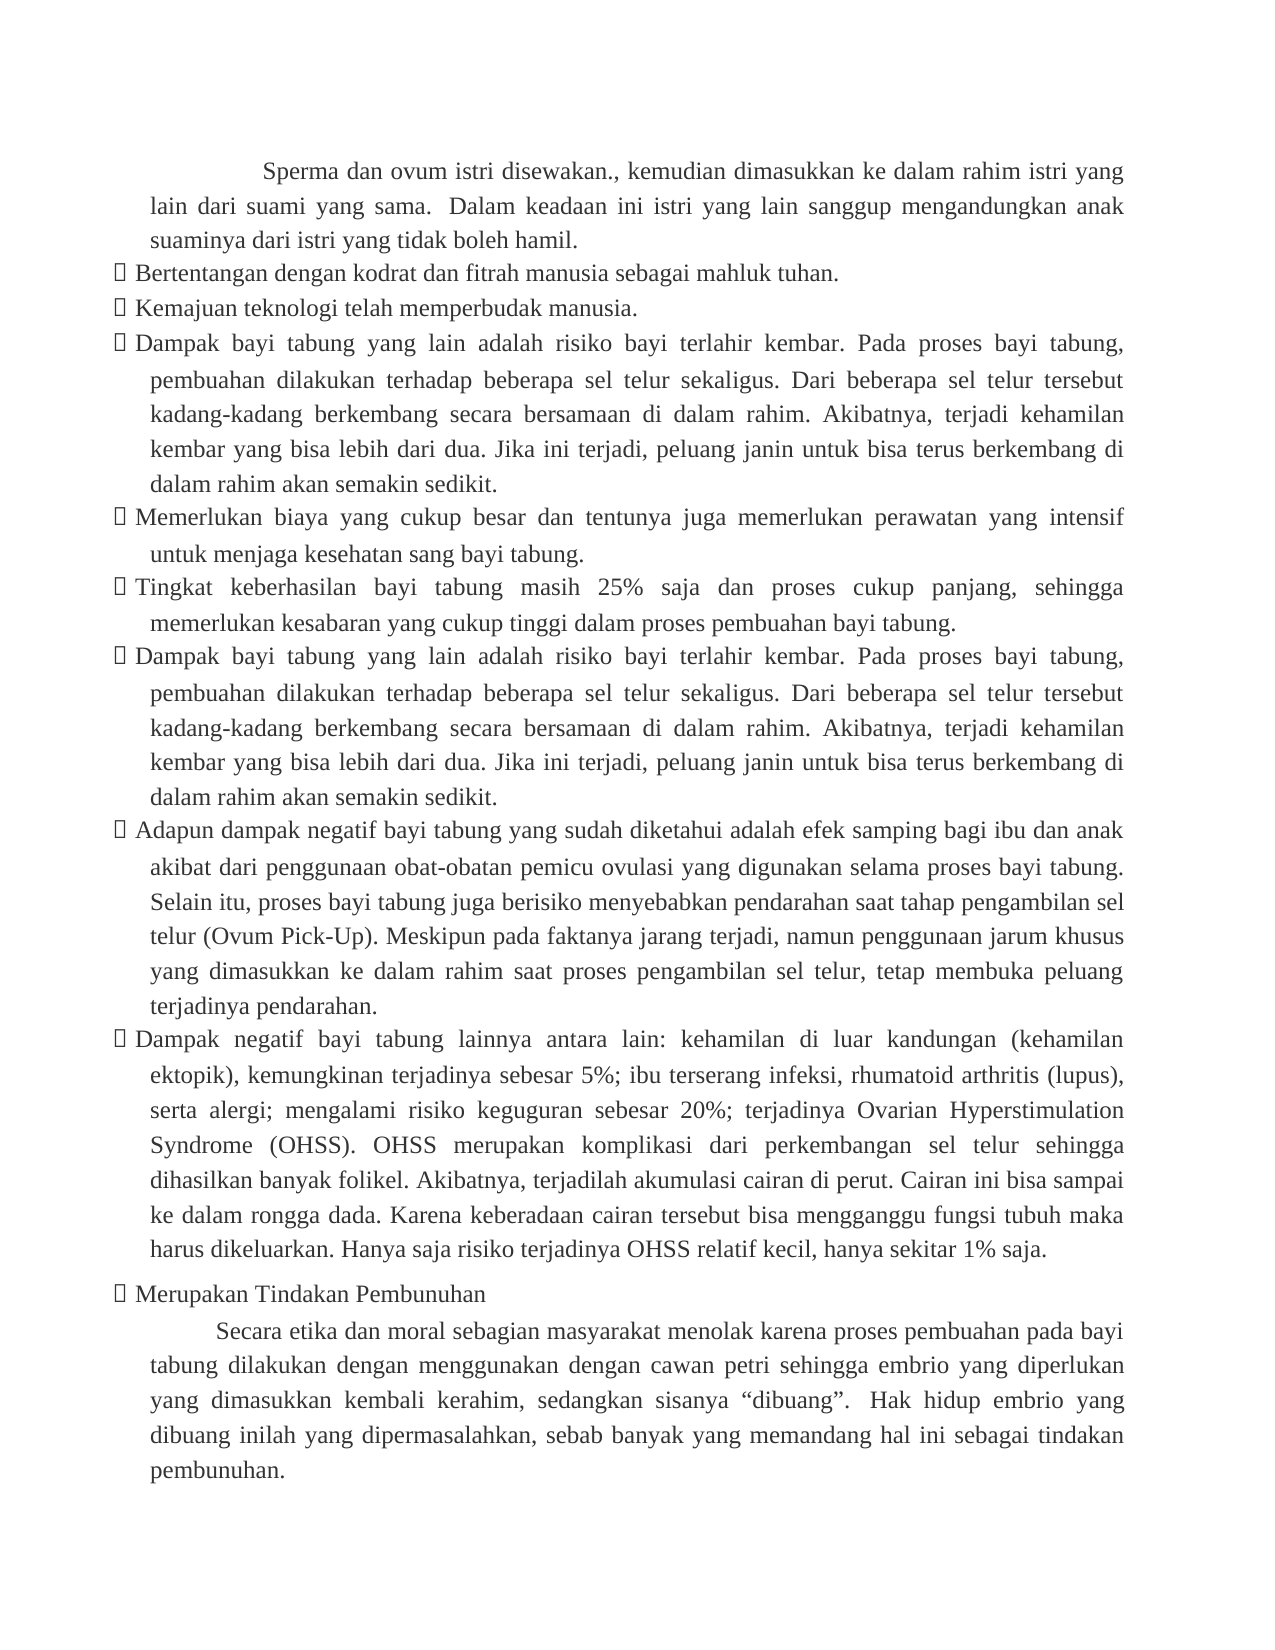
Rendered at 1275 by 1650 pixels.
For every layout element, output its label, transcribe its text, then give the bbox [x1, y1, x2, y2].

text  Adapun dampak negatif bayi tabung yang sudah diketahui adalah efek samping bagi ibu dan anak akibat dari penggunaan obat-obatan pemicu ovulasi yang digunakan selama proses bayi tabung. Selain itu, proses bayi tabung juga berisiko menyebabkan pendarahan saat tahap pengambilan sel telur (Ovum Pick-Up). Meskipun pada faktanya jarang terjadi, namun penggunaan jarum khusus yang dimasukkan ke dalam rahim saat proses pengambilan sel telur, tetap membuka peluang terjadinya pendarahan. [112, 811, 1125, 1020]
text  Bertentangan dengan kodrat dan fitrah manusia sebagai mahluk tuhan. [112, 254, 1125, 289]
text  Kemajuan teknologi telah memperbudak manusia. [112, 289, 1125, 324]
text  Memerlukan biaya yang cukup besar dan tentunya juga memerlukan perawatan yang intensif untuk menjaga kesehatan sang bayi tabung. [112, 498, 1125, 567]
text  Dampak bayi tabung yang lain adalah risiko bayi terlahir kembar. Pada proses bayi tabung, pembuahan dilakukan terhadap beberapa sel telur sekaligus. Dari beberapa sel telur tersebut kadang-kadang berkembang secara bersamaan di dalam rahim. Akibatnya, terjadi kehamilan kembar yang bisa lebih dari dua. Jika ini terjadi, peluang janin untuk bisa terus berkembang di dalam rahim akan semakin sedikit. [112, 637, 1125, 811]
text  Dampak bayi tabung yang lain adalah risiko bayi terlahir kembar. Pada proses bayi tabung, pembuahan dilakukan terhadap beberapa sel telur sekaligus. Dari beberapa sel telur tersebut kadang-kadang berkembang secara bersamaan di dalam rahim. Akibatnya, terjadi kehamilan kembar yang bisa lebih dari dua. Jika ini terjadi, peluang janin untuk bisa terus berkembang di dalam rahim akan semakin sedikit. [112, 324, 1125, 498]
text  Merupakan Tindakan Pembunuhan [112, 1263, 1125, 1310]
text  Dampak negatif bayi tabung lainnya antara lain: kehamilan di luar kandungan (kehamilan ektopik), kemungkinan terjadinya sebesar 5%; ibu terserang infeksi, rhumatoid arthritis (lupus), serta alergi; mengalami risiko keguguran sebesar 20%; terjadinya Ovarian Hyperstimulation Syndrome (OHSS). OHSS merupakan komplikasi dari perkembangan sel telur sehingga dihasilkan banyak folikel. Akibatnya, terjadilah akumulasi cairan di perut. Cairan ini bisa sampai ke dalam rongga dada. Karena keberadaan cairan tersebut bisa mengganggu fungsi tubuh maka harus dikeluarkan. Hanya saja risiko terjadinya OHSS relatif kecil, hanya sekitar 1% saja. [112, 1020, 1125, 1263]
text Secara etika dan moral sebagian masyarakat menolak karena proses pembuahan pada bayi tabung dilakukan dengan menggunakan dengan cawan petri sehingga embrio yang diperlukan yang dimasukkan kembali kerahim, sedangkan sisanya “dibuang”. Hak hidup embrio yang dibuang inilah yang dipermasalahkan, sebab banyak yang memandang hal ini sebagai tindakan pembunuhan. [150, 1310, 1125, 1351]
text  Tingkat keberhasilan bayi tabung masih 25% saja dan proses cukup panjang, sehingga memerlukan kesabaran yang cukup tinggi dalam proses pembuahan bayi tabung. [112, 567, 1125, 637]
text Sperma dan ovum istri disewakan., kemudian dimasukkan ke dalam rahim istri yang lain dari suami yang sama. Dalam keadaan ini istri yang lain sanggup mengandungkan anak suaminya dari istri yang tidak boleh hamil. [150, 150, 1125, 254]
text Secara etika dan moral sebagian masyarakat menolak karena proses pembuahan pada bayi tabung dilakukan dengan menggunakan dengan cawan petri sehingga embrio yang diperlukan yang dimasukkan kembali kerahim, sedangkan sisanya “dibuang”. Hak hidup embrio yang dibuang inilah yang dipermasalahkan, sebab banyak yang memandang hal ini sebagai tindakan pembunuhan. [150, 1449, 1125, 1484]
